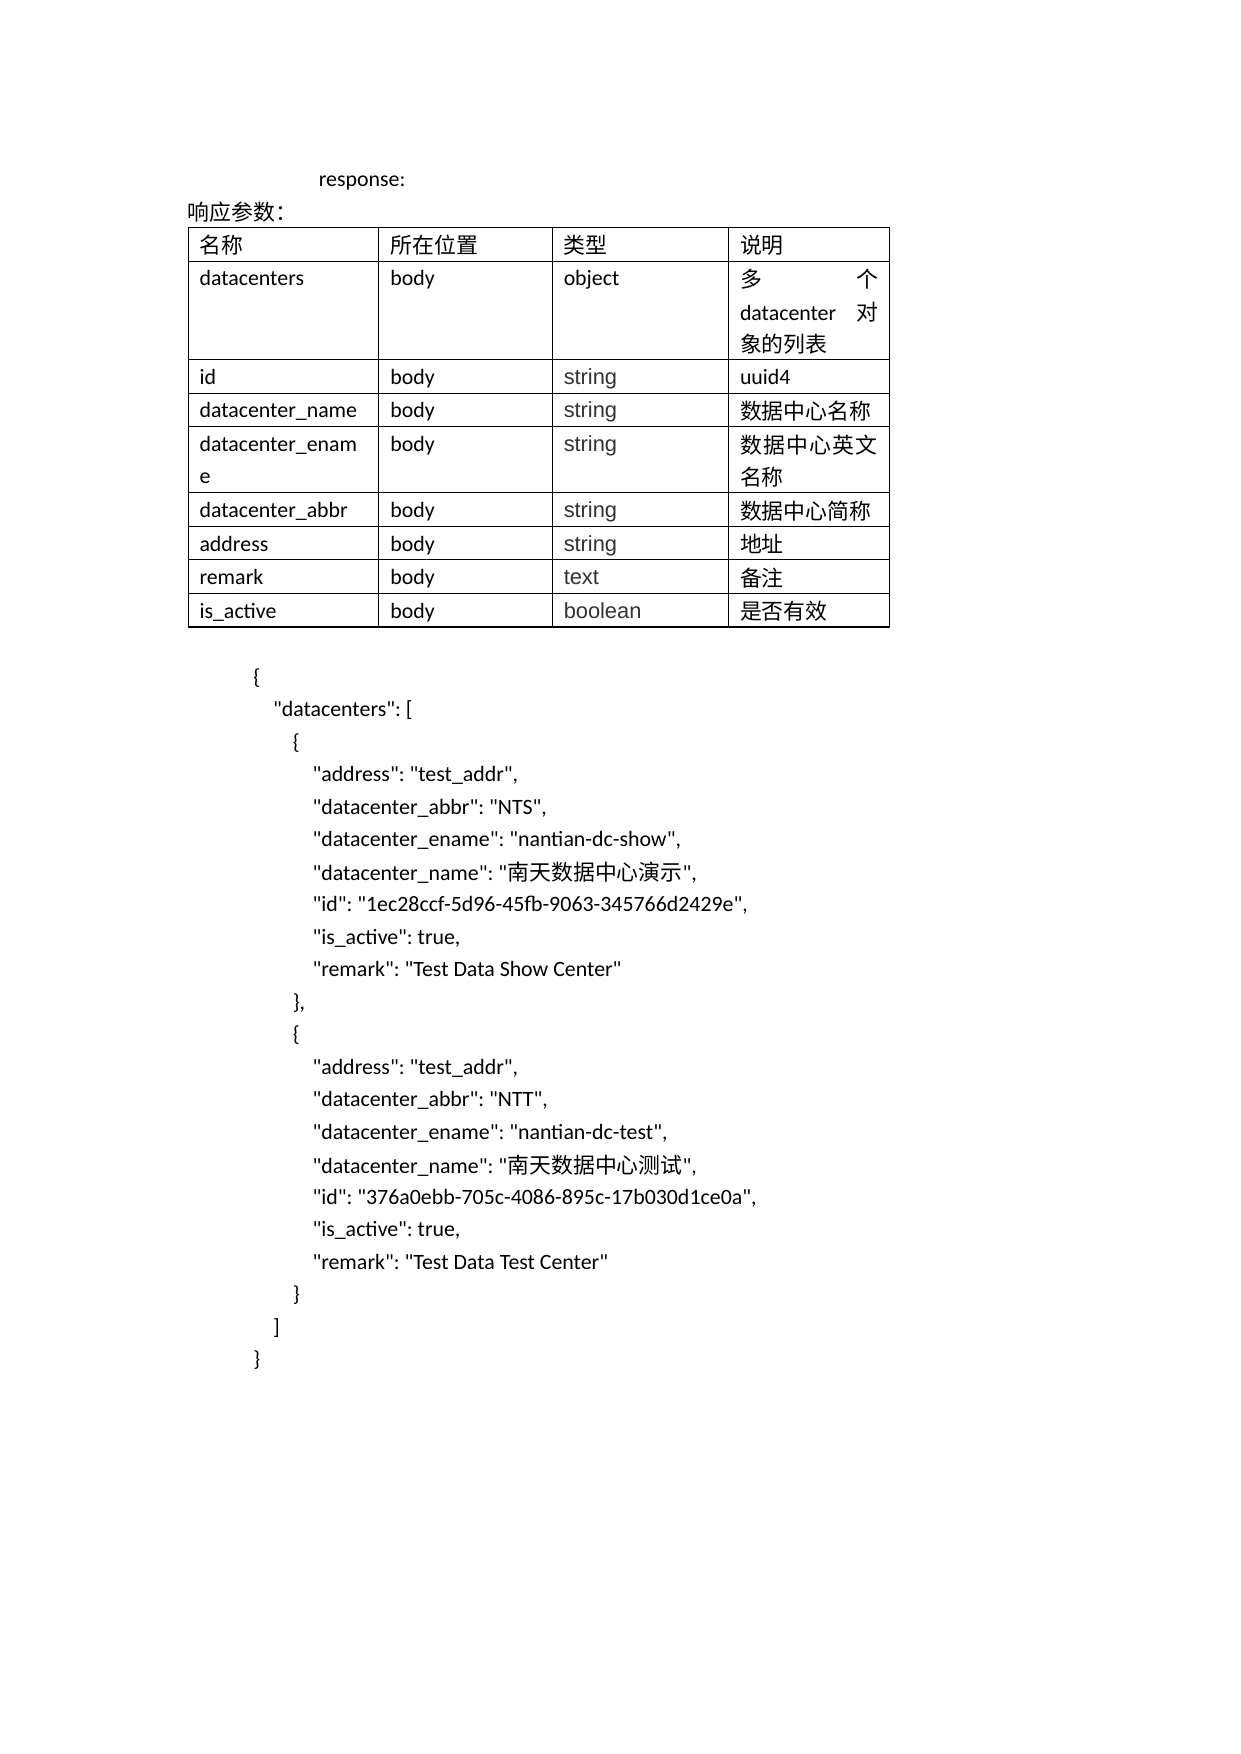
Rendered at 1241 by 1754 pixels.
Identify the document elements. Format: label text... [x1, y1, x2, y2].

text "id": "376a0ebb-705c-4086-895c-17b030d1ce0a", [253, 1180, 1053, 1212]
text ] [253, 1310, 1053, 1342]
table_cell boolean [553, 594, 728, 626]
table_cell body [379, 262, 552, 359]
table_cell uuid4 [729, 360, 889, 393]
table_cell string [553, 427, 728, 492]
table_cell is_active [189, 594, 378, 626]
table_cell string [553, 360, 728, 393]
table_cell object [553, 262, 728, 359]
text { [253, 725, 1053, 757]
table_cell body [379, 427, 552, 492]
table_cell body [379, 493, 552, 526]
table_cell string [553, 493, 728, 526]
table_cell string [553, 394, 728, 426]
table_header 类型 [553, 228, 728, 261]
text }, [253, 985, 1053, 1017]
table_header 说明 [729, 228, 889, 261]
table_cell 多个 datacenter对象的列表 [729, 262, 889, 359]
table_cell body [379, 394, 552, 426]
text } [253, 1342, 1053, 1375]
text { [253, 1017, 1053, 1050]
text "datacenters": [ [253, 692, 1053, 725]
table_cell 数据中心英文名称 [729, 427, 889, 492]
table_cell address [189, 527, 378, 559]
table_cell 地址 [729, 527, 889, 559]
table_cell datacenter_name [189, 394, 378, 426]
table_cell datacenter_abbr [189, 493, 378, 526]
table_cell 备注 [729, 560, 889, 593]
table_cell datacenter_ename [189, 427, 378, 492]
text "remark": "Test Data Show Center" [253, 952, 1053, 985]
text } [253, 1277, 1053, 1310]
text "datacenter_ename": "nantian-dc-test", [253, 1115, 1053, 1147]
text 响应参数： [187, 194, 1053, 227]
text "datacenter_name": "南天数据中心测试", [253, 1147, 1053, 1180]
text "datacenter_abbr": "NTT", [253, 1082, 1053, 1115]
text { [253, 660, 1053, 692]
table_cell datacenters [189, 262, 378, 359]
text "datacenter_name": "南天数据中心演示", [253, 855, 1053, 887]
table_cell body [379, 527, 552, 559]
table_header 所在位置 [379, 228, 552, 261]
text "address": "test_addr", [253, 1050, 1053, 1082]
table_cell remark [189, 560, 378, 593]
text response: [187, 162, 1053, 194]
text "datacenter_abbr": "NTS", [253, 790, 1053, 822]
table_cell 数据中心名称 [729, 394, 889, 426]
text "is_active": true, [253, 1212, 1053, 1245]
table_cell 是否有效 [729, 594, 889, 626]
table_header 名称 [189, 228, 378, 261]
table_cell 数据中心简称 [729, 493, 889, 526]
text "datacenter_ename": "nantian-dc-show", [253, 822, 1053, 855]
text "remark": "Test Data Test Center" [253, 1245, 1053, 1277]
table_cell body [379, 360, 552, 393]
text "id": "1ec28ccf-5d96-45fb-9063-345766d2429e", [253, 887, 1053, 920]
table_cell string [553, 527, 728, 559]
table_cell text [553, 560, 728, 593]
text "is_active": true, [253, 920, 1053, 952]
table_cell body [379, 560, 552, 593]
text "address": "test_addr", [253, 757, 1053, 790]
table_cell body [379, 594, 552, 626]
table_cell id [189, 360, 378, 393]
